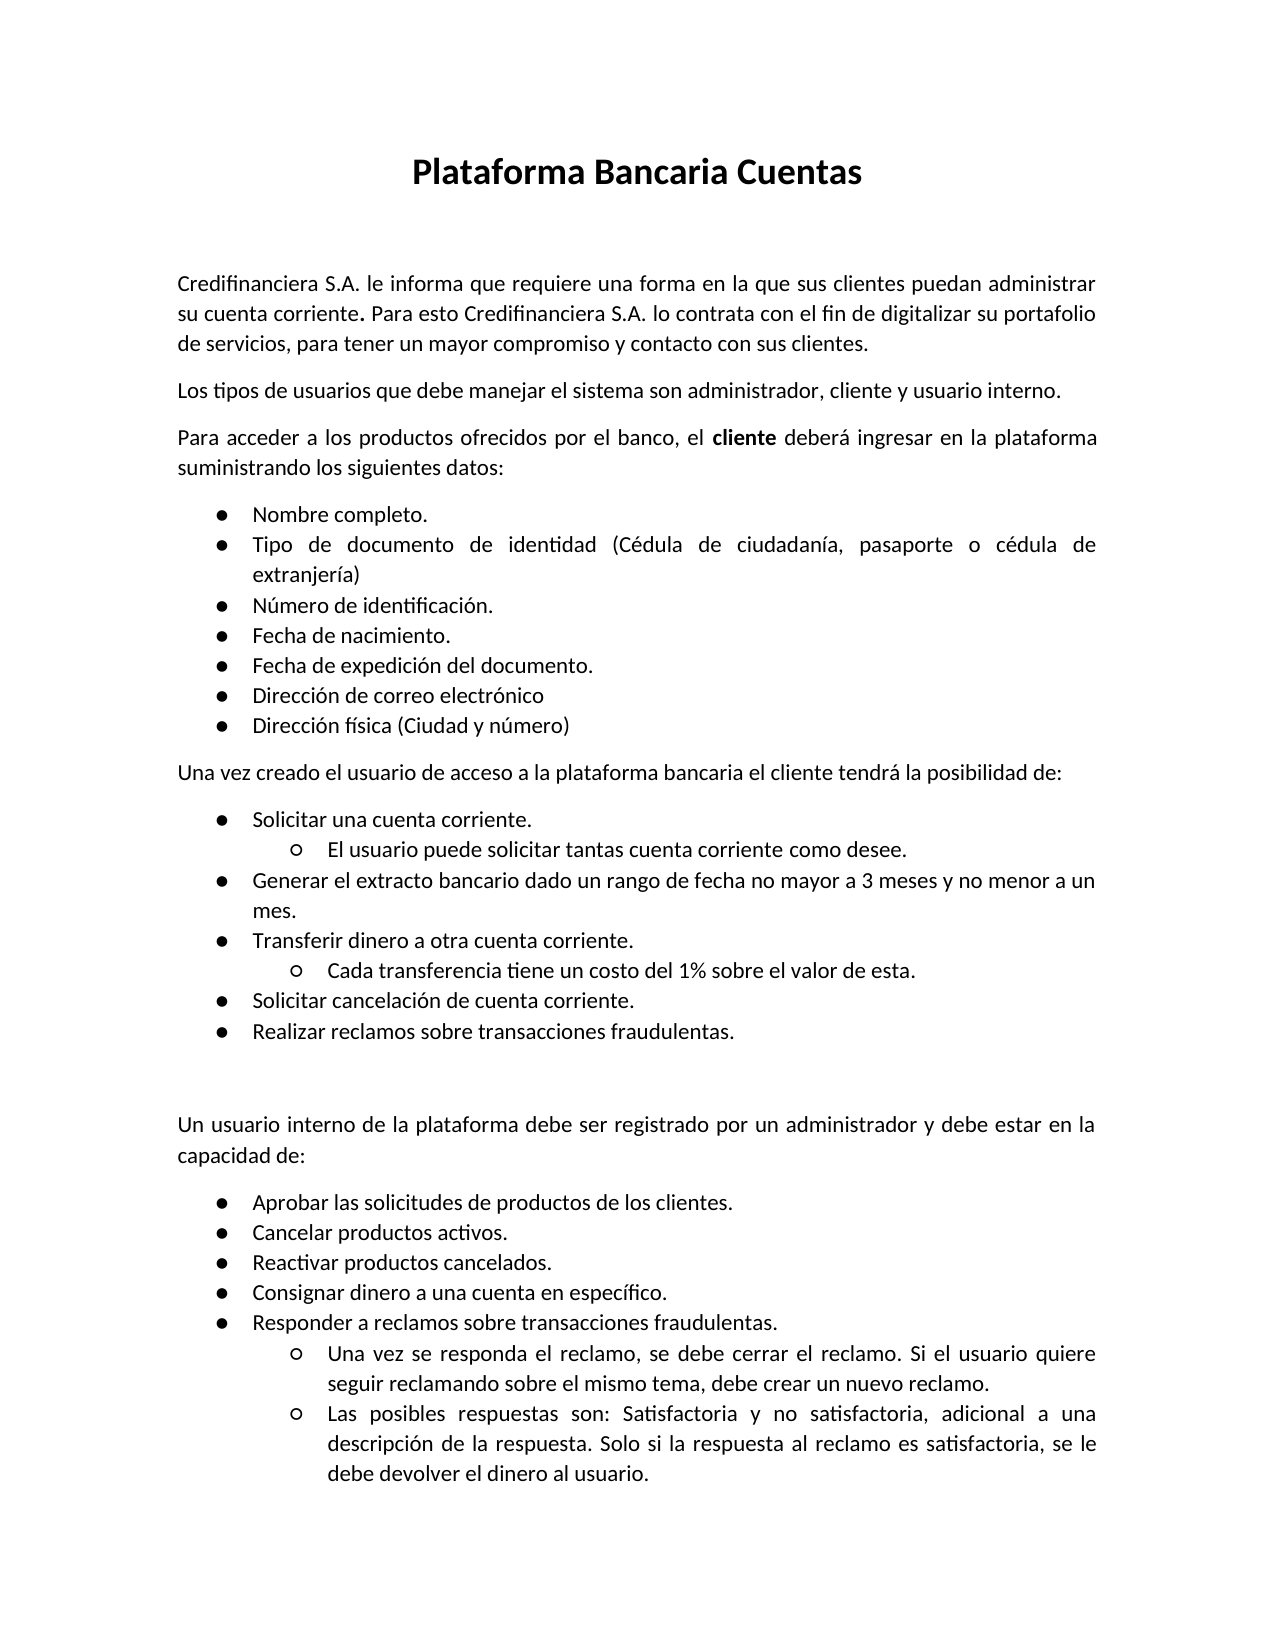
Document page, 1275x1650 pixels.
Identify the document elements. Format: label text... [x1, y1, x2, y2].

list Nombre completo. [215, 500, 1098, 528]
text Los tipos de usuarios que debe manejar el sistema son administrador, cliente y usuario interno. [177, 376, 1098, 404]
list Solicitar una cuenta corriente. [215, 805, 1098, 833]
text Plataforma Bancaria Cuentas [177, 148, 1098, 193]
list Las posibles respuestas son: Satisfactoria y no satisfactoria, adicional a una descripción de la respuesta. Solo si la respuesta al reclamo es satisfactoria, se le debe devolver el dinero al usuario. [290, 1399, 1098, 1487]
text Un usuario interno de la plataforma debe ser registrado por un administrador y debe estar en la capacidad de: [177, 1111, 1098, 1169]
list Reactivar productos cancelados. [215, 1248, 1098, 1276]
text Una vez creado el usuario de acceso a la plataforma bancaria el cliente tendrá la posibilidad de: [177, 758, 1098, 786]
text Para acceder a los productos ofrecidos por el banco, el cliente deberá ingresar en la plataforma suministrando los siguientes datos: [177, 423, 1098, 481]
text Credifinanciera S.A. le informa que requiere una forma en la que sus clientes puedan administrar su cuenta corriente. Para esto Credifinanciera S.A. lo contrata con el fin de digitalizar su portafolio de servicios, para tener un mayor compromiso y contacto con sus clientes. [177, 269, 1098, 357]
list Solicitar cancelación de cuenta corriente. [215, 987, 1098, 1014]
list Transferir dinero a otra cuenta corriente. [215, 926, 1098, 954]
list Tipo de documento de identidad (Cédula de ciudadanía, pasaporte o cédula de extranjería) [215, 530, 1098, 588]
list Cancelar productos activos. [215, 1218, 1098, 1246]
list Fecha de nacimiento. [215, 621, 1098, 649]
list Consignar dinero a una cuenta en específico. [215, 1278, 1098, 1306]
list El usuario puede solicitar tantas cuenta corriente como desee. [290, 836, 1098, 863]
list Aprobar las solicitudes de productos de los clientes. [215, 1188, 1098, 1216]
list Responder a reclamos sobre transacciones fraudulentas. [215, 1308, 1098, 1336]
list Cada transferencia tiene un costo del 1% sobre el valor de esta. [290, 956, 1098, 984]
list Una vez se responda el reclamo, se debe cerrar el reclamo. Si el usuario quiere seguir reclamando sobre el mismo tema, debe crear un nuevo reclamo. [290, 1339, 1098, 1397]
list Generar el extracto bancario dado un rango de fecha no mayor a 3 meses y no menor a un mes. [215, 866, 1098, 924]
list Dirección física (Ciudad y número) [215, 712, 1098, 739]
list Realizar reclamos sobre transacciones fraudulentas. [215, 1017, 1098, 1045]
list Fecha de expedición del documento. [215, 651, 1098, 679]
list Dirección de correo electrónico [215, 681, 1098, 709]
list Número de identificación. [215, 591, 1098, 619]
